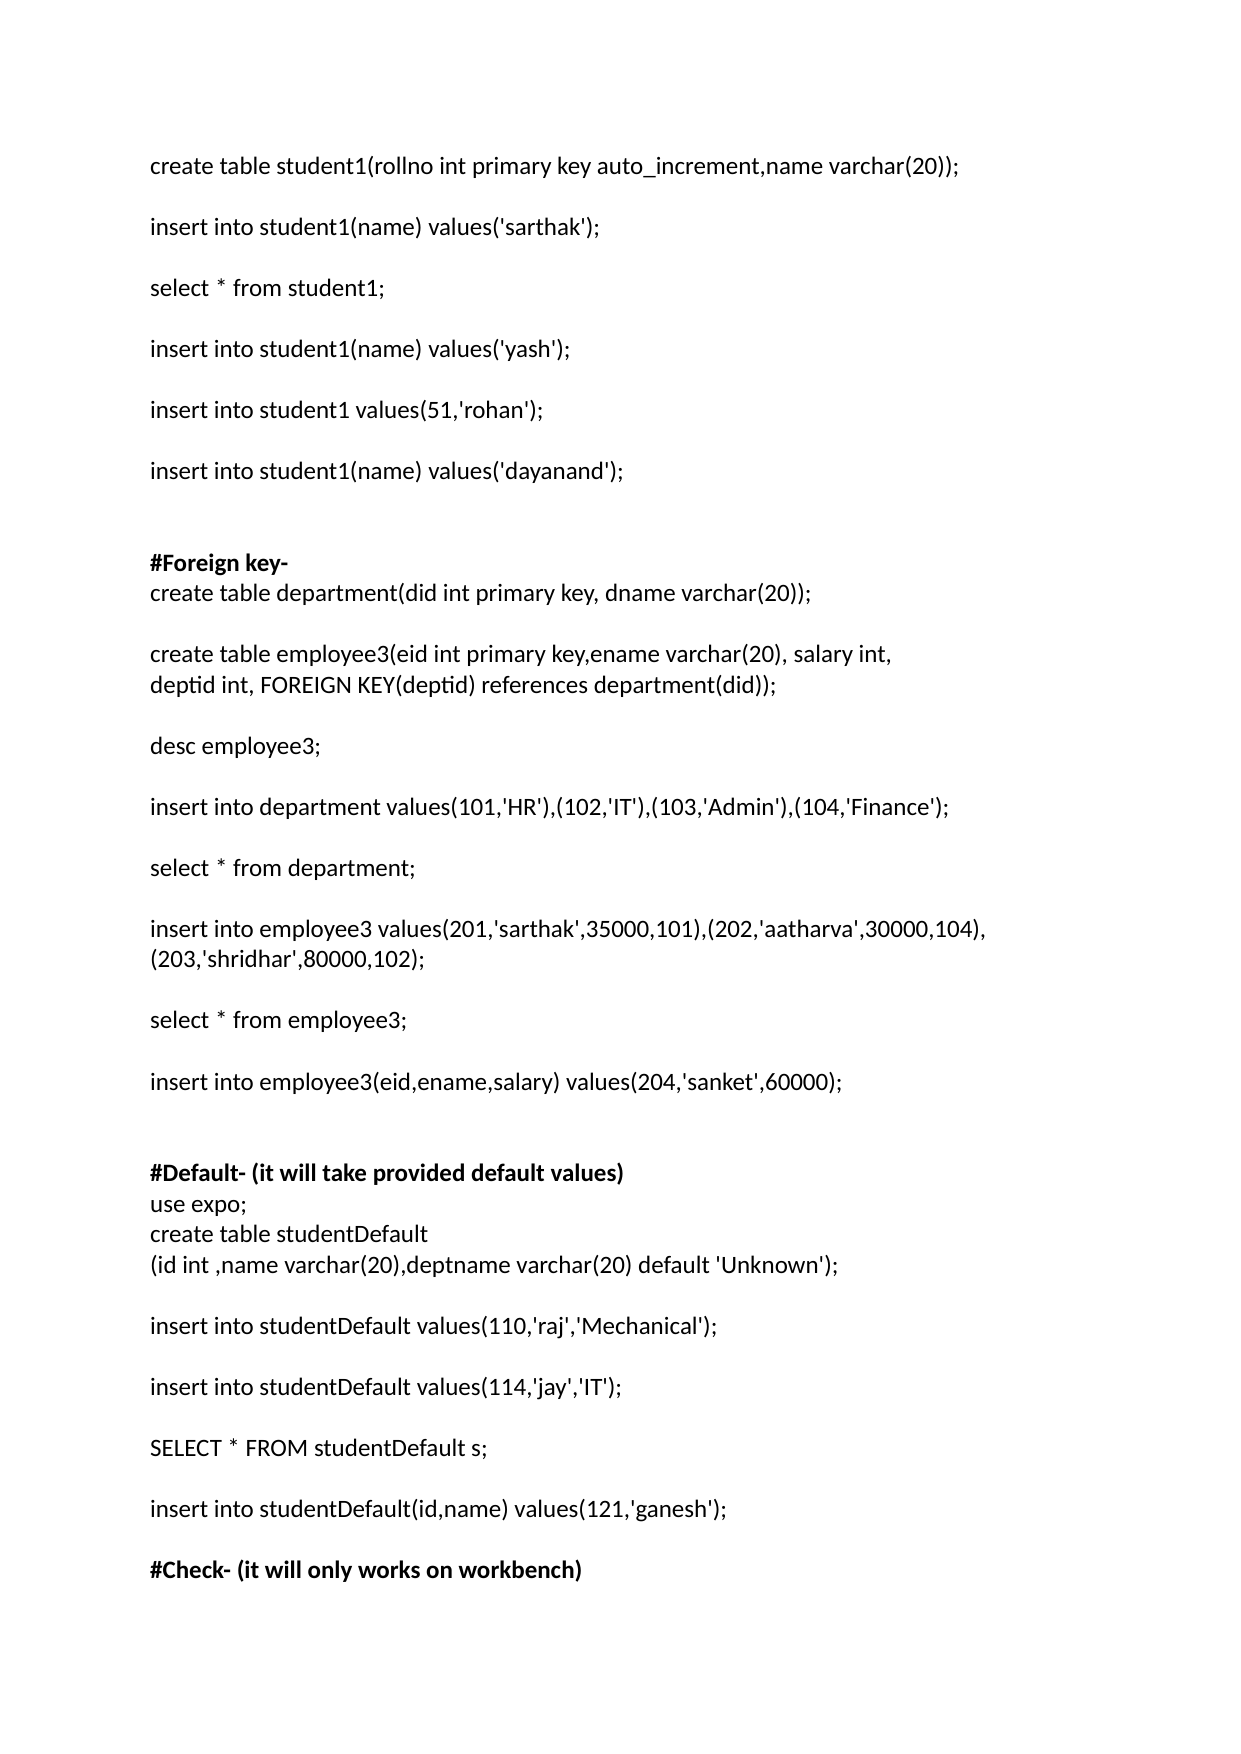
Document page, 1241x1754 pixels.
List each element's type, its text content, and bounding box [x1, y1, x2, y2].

text insert into student1(name) values('sarthak'); [150, 211, 1090, 242]
text insert into studentDefault values(114,'jay','IT'); [150, 1371, 1090, 1401]
text insert into studentDefault values(110,'raj','Mechanical'); [150, 1310, 1090, 1340]
text select * from student1; [150, 272, 1090, 303]
text insert into employee3 values(201,'sarthak',35000,101),(202,'aatharva',30000,104),(203,'shridhar',80000,102); [150, 913, 1090, 974]
text SELECT * FROM studentDefault s; [150, 1432, 1090, 1462]
text insert into student1(name) values('yash'); [150, 333, 1090, 364]
text #Check- (it will only works on workbench) [150, 1554, 1090, 1584]
text select * from employee3; [150, 1004, 1090, 1035]
text insert into employee3(eid,ename,salary) values(204,'sanket',60000); [150, 1066, 1090, 1096]
text create table studentDefault [150, 1218, 1090, 1249]
text select * from department; [150, 852, 1090, 882]
text create table employee3(eid int primary key,ename varchar(20), salary int, [150, 638, 1090, 669]
text insert into department values(101,'HR'),(102,'IT'),(103,'Admin'),(104,'Finance'); [150, 791, 1090, 821]
text insert into student1 values(51,'rohan'); [150, 394, 1090, 425]
text #Default- (it will take provided default values) [150, 1157, 1090, 1188]
text use expo; [150, 1188, 1090, 1218]
text create table student1(rollno int primary key auto_increment,name varchar(20)); [150, 150, 1090, 181]
text insert into studentDefault(id,name) values(121,'ganesh'); [150, 1493, 1090, 1523]
text (id int ,name varchar(20),deptname varchar(20) default 'Unknown'); [150, 1249, 1090, 1279]
text #Foreign key- [150, 547, 1090, 577]
text insert into student1(name) values('dayanand'); [150, 455, 1090, 486]
text create table department(did int primary key, dname varchar(20)); [150, 577, 1090, 608]
text deptid int, FOREIGN KEY(deptid) references department(did)); [150, 669, 1090, 699]
text desc employee3; [150, 730, 1090, 760]
